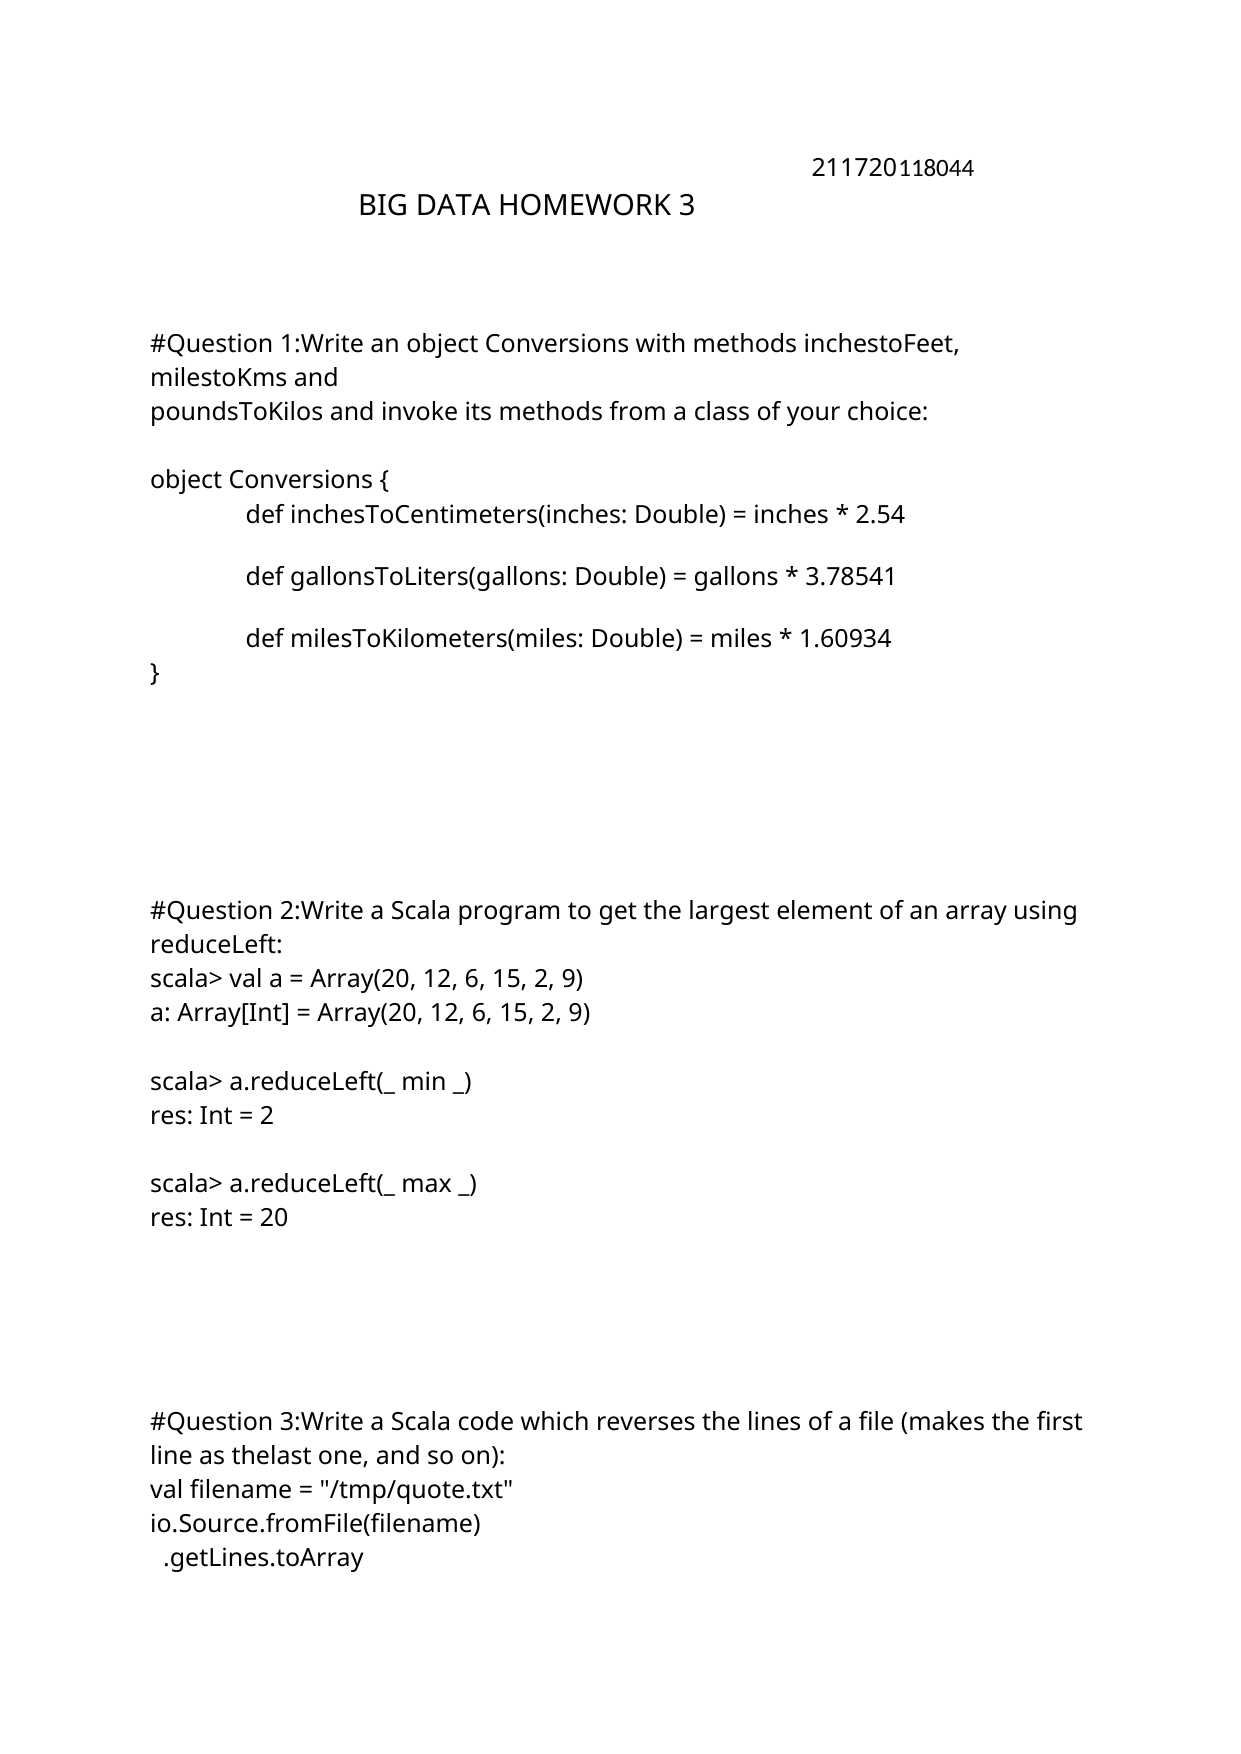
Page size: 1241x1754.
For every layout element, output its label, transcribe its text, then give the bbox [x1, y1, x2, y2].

text #Question 2:Write a Scala program to get the largest element of an array using reduceLeft: [150, 893, 1090, 961]
text scala> a.reduceLeft(_ max _) [150, 1165, 1090, 1199]
text .getLines.toArray [150, 1540, 1090, 1574]
text #Question 1:Write an object Conversions with methods inchestoFeet, milestoKms and [150, 326, 1090, 394]
text scala> a.reduceLeft(_ min _) [150, 1063, 1090, 1097]
text def inchesToCentimeters(inches: Double) = inches * 2.54 [150, 496, 1090, 530]
text } [150, 654, 1090, 688]
text object Conversions { [150, 462, 1090, 496]
text scala> val a = Array(20, 12, 6, 15, 2, 9) [150, 961, 1090, 995]
text a: Array[Int] = Array(20, 12, 6, 15, 2, 9) [150, 995, 1090, 1029]
text def milesToKilometers(miles: Double) = miles * 1.60934 [150, 620, 1090, 654]
text poundsToKilos and invoke its methods from a class of your choice: [150, 394, 1090, 428]
text val filename = "/tmp/quote.txt" [150, 1472, 1090, 1506]
text def gallonsToLiters(gallons: Double) = gallons * 3.78541 [150, 558, 1090, 592]
text BIG DATA HOMEWORK 3 [150, 184, 1090, 224]
text #Question 3:Write a Scala code which reverses the lines of a file (makes the first line as thelast one, and so on): [150, 1404, 1090, 1472]
text res: Int = 2 [150, 1097, 1090, 1131]
text io.Source.fromFile(filename) [150, 1506, 1090, 1540]
text 211720118044 [150, 150, 1090, 184]
text res: Int = 20 [150, 1199, 1090, 1233]
